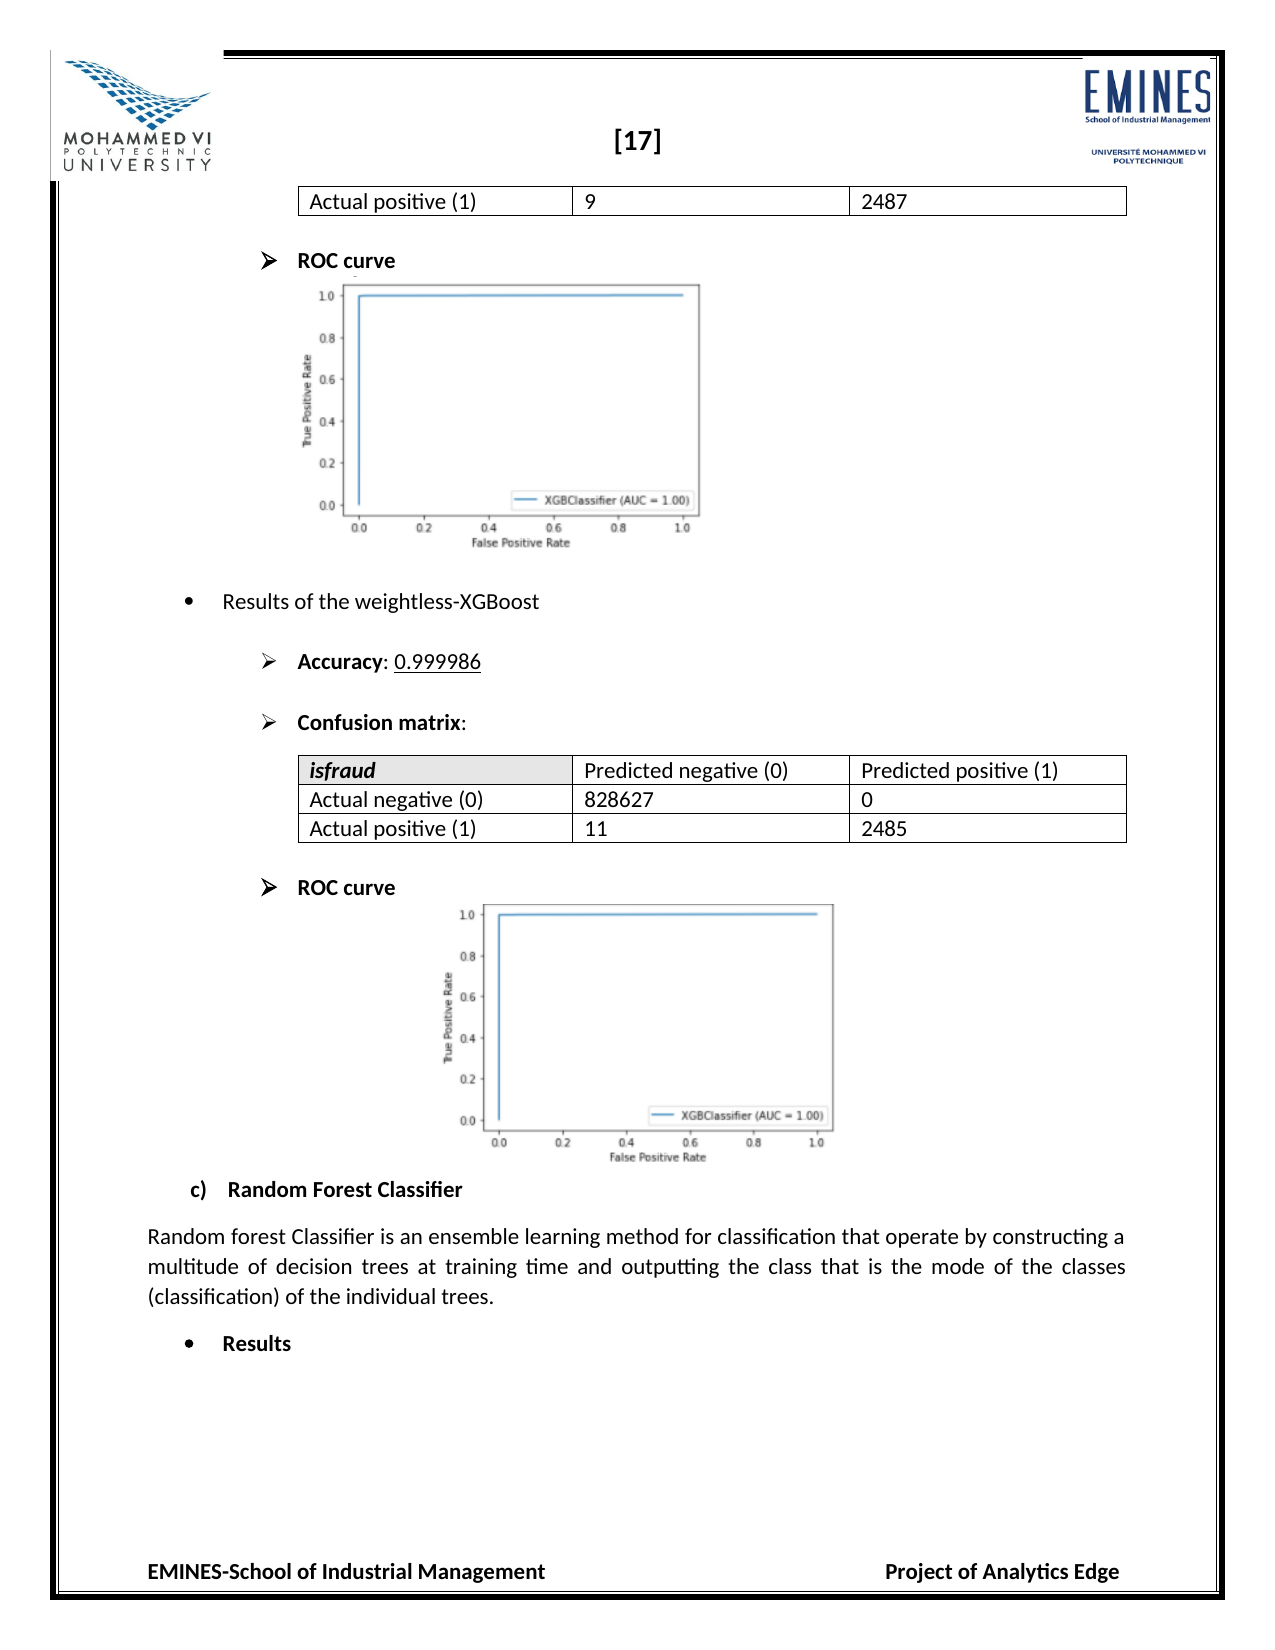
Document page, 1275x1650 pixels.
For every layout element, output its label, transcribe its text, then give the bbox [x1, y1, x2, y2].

list Results of the weightless-XGBoost [185, 587, 1127, 615]
list Confusion matrix: [260, 708, 1127, 736]
picture [435, 904, 840, 1168]
picture [297, 276, 720, 555]
list ROC curve [260, 873, 1127, 901]
table_cell 2487 [850, 187, 1126, 215]
list ROC curve [260, 246, 1127, 274]
table_cell 9 [573, 187, 849, 215]
table_cell 828627 [573, 785, 849, 813]
picture [1082, 57, 1211, 174]
list Accuracy: 0.999986 [260, 647, 1127, 675]
table_cell 11 [573, 814, 849, 842]
table_header Predicted positive (1) [850, 756, 1126, 784]
list Random Forest Classifier [190, 1175, 1127, 1203]
table_header isfraud [299, 756, 572, 784]
table_cell Actual positive (1) [299, 814, 572, 842]
table_header Predicted negative (0) [573, 756, 849, 784]
list Results [185, 1329, 1127, 1357]
table_cell Actual negative (0) [299, 785, 572, 813]
table_cell Actual positive (1) [299, 187, 572, 215]
table_cell 2485 [850, 814, 1126, 842]
text Random forest Classifier is an ensemble learning method for classification that operate by constructing a multitude of decision trees at training time and outputting the class that is the mode of the classes (classification) of the individual trees. [147, 1222, 1127, 1311]
picture [50, 50, 224, 181]
table_cell 0 [850, 785, 1126, 813]
